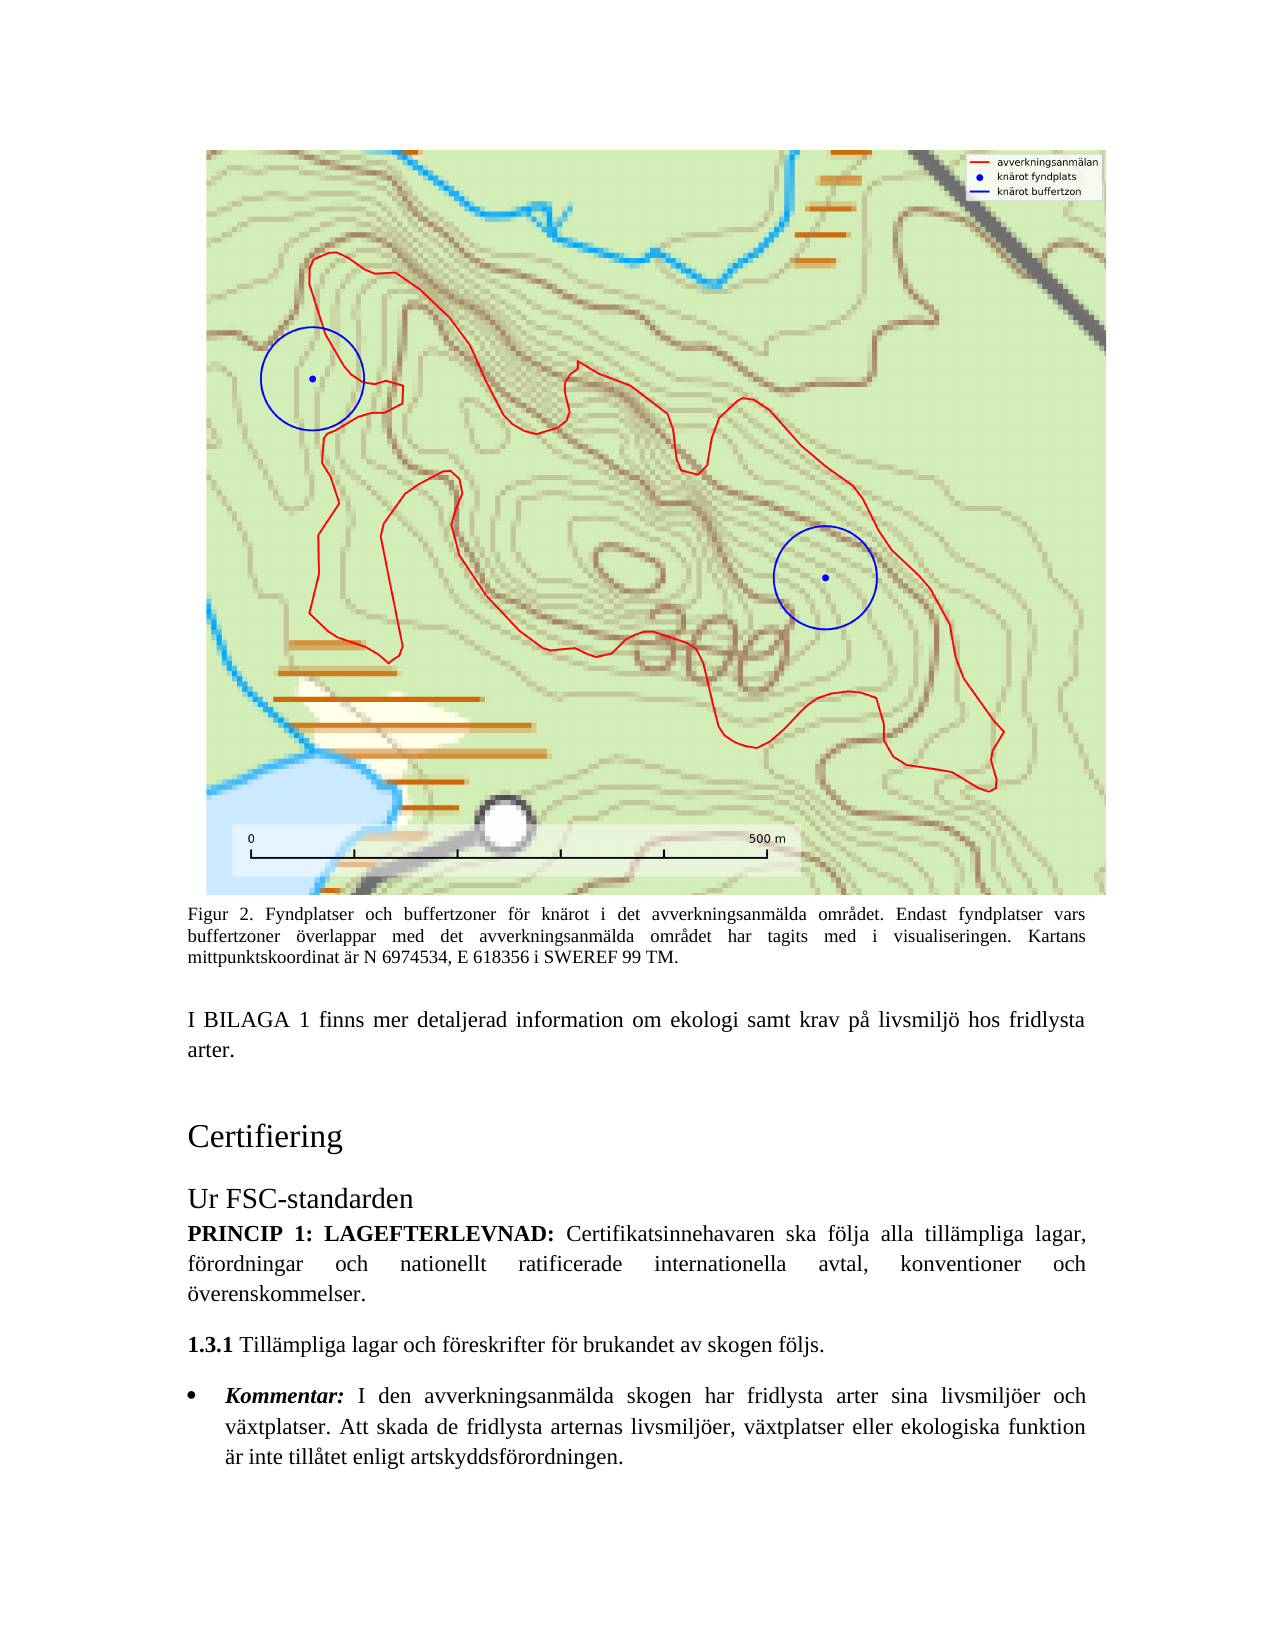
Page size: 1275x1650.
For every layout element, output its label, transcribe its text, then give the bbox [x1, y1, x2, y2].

picture [206, 150, 1107, 895]
text 1.3.1 Tillämpliga lagar och föreskrifter för brukandet av skogen följs. [187, 1332, 1087, 1358]
subtitle Certifiering [187, 1117, 1087, 1155]
list Kommentar: I den avverkningsanmälda skogen har fridlysta arter sina livsmiljöer och växtplatser. Att skada de fridlysta arternas livsmiljöer, växtplatser eller ekologiska funktion är inte tillåtet enligt artskyddsförordningen. [187, 1383, 1087, 1469]
subtitle Ur FSC-standarden [187, 1182, 1087, 1215]
text I BILAGA 1 finns mer detaljerad information om ekologi samt krav på livsmiljö hos fridlysta arter. [187, 1006, 1087, 1063]
text PRINCIP 1: LAGEFTERLEVNAD: Certifikatsinnehavaren ska följa alla tillämpliga lagar, förordningar och nationellt ratificerade internationella avtal, konventioner och överenskommelser. [187, 1220, 1087, 1307]
text Figur 2. Fyndplatser och buffertzoner för knärot i det avverkningsanmälda området. Endast fyndplatser vars buffertzoner överlappar med det avverkningsanmälda området har tagits med i visualiseringen. Kartans mittpunktskoordinat är N 6974534, E 618356 i SWEREF 99 TM. [187, 903, 1087, 968]
